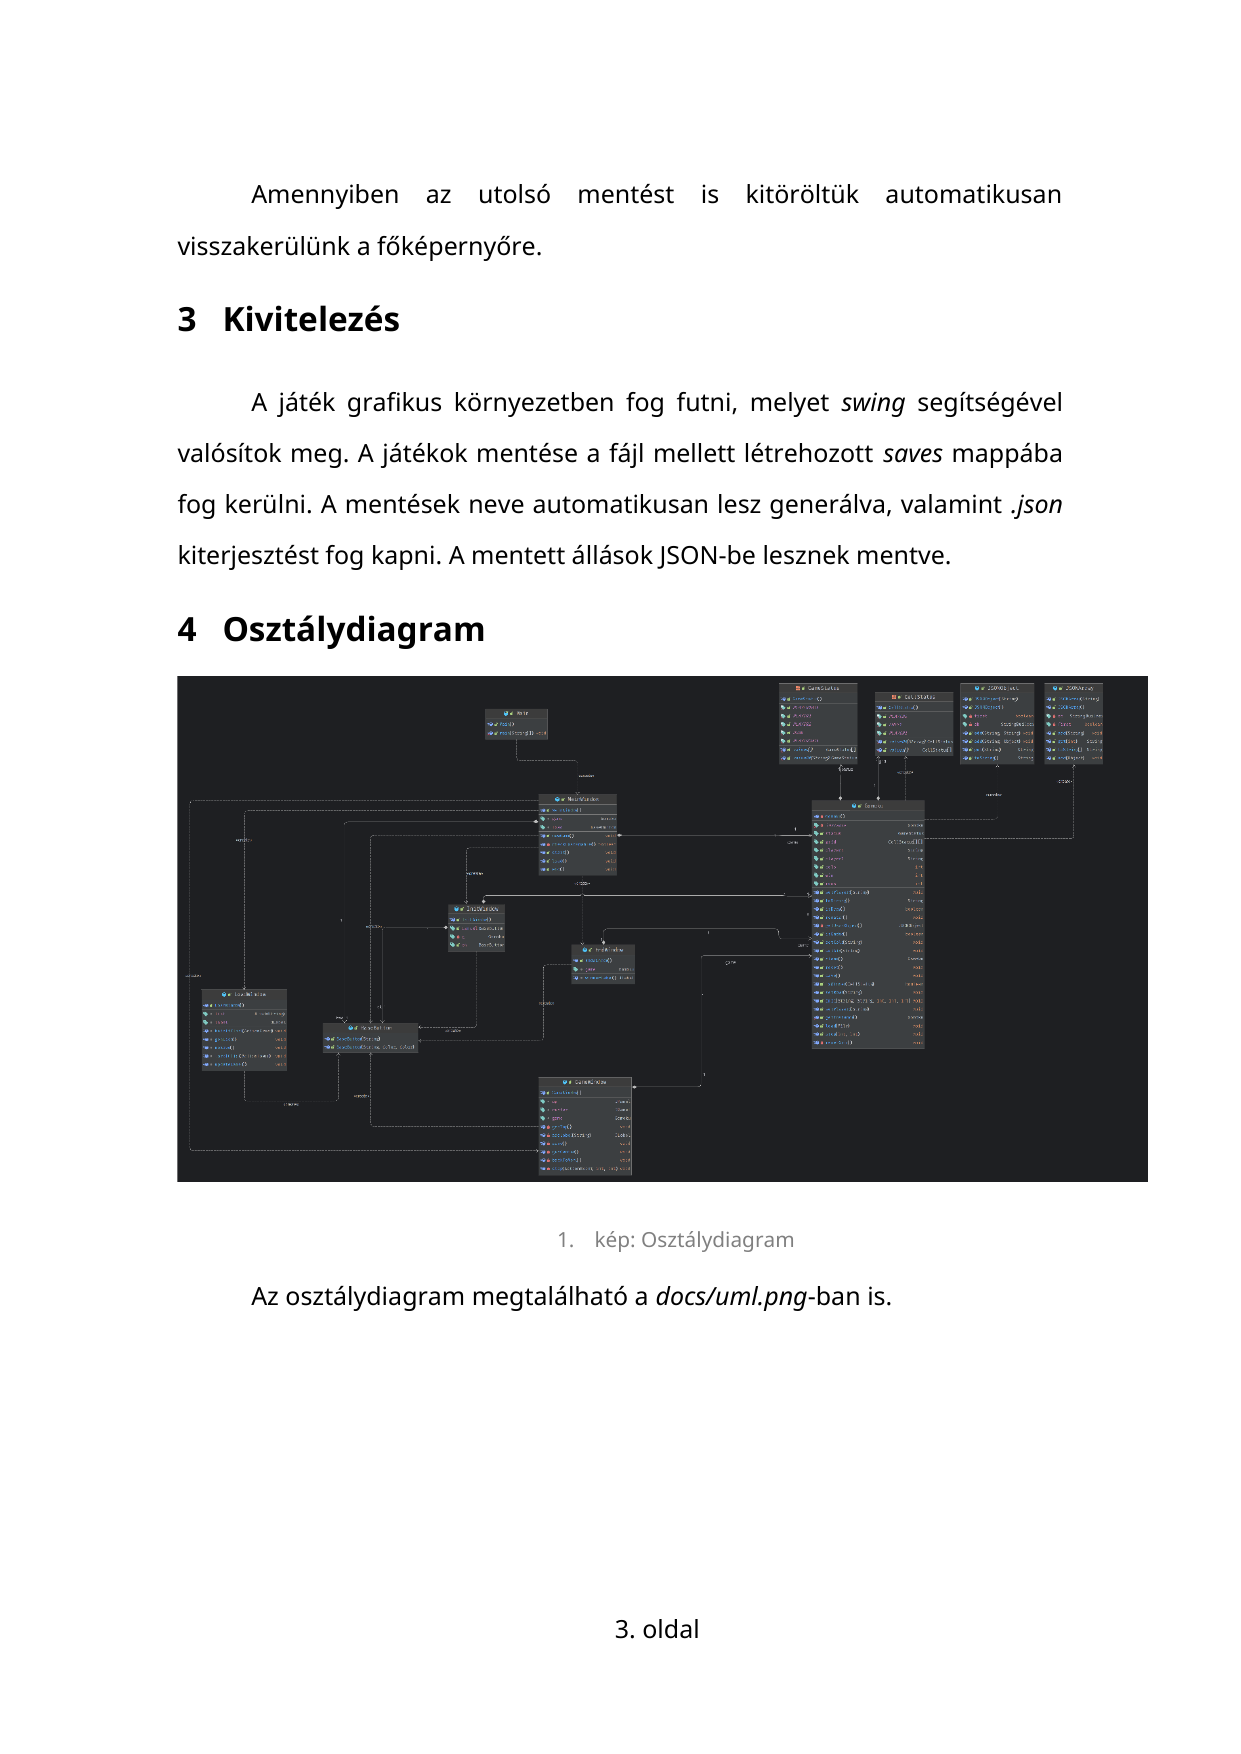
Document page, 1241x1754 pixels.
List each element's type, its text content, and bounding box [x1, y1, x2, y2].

subtitle Kivitelezés [177, 296, 1063, 341]
picture [177, 676, 1148, 1182]
text kép: Osztálydiagram [288, 1182, 1063, 1253]
text Az osztálydiagram megtalálható a docs/uml.png-ban is. [177, 1278, 1063, 1312]
text A játék grafikus környezetben fog futni, melyet swing segítségével valósítok meg. A játékok mentése a fájl mellett létrehozott saves mappába fog kerülni. A mentések neve automatikusan lesz generálva, valamint .json kiterjesztést fog kapni. A mentett állások JSON-be lesznek mentve. [177, 385, 1063, 572]
text Amennyiben az utolsó mentést is kitöröltük automatikusan visszakerülünk a főképernyőre. [177, 177, 1063, 262]
subtitle Osztálydiagram [177, 606, 1063, 651]
